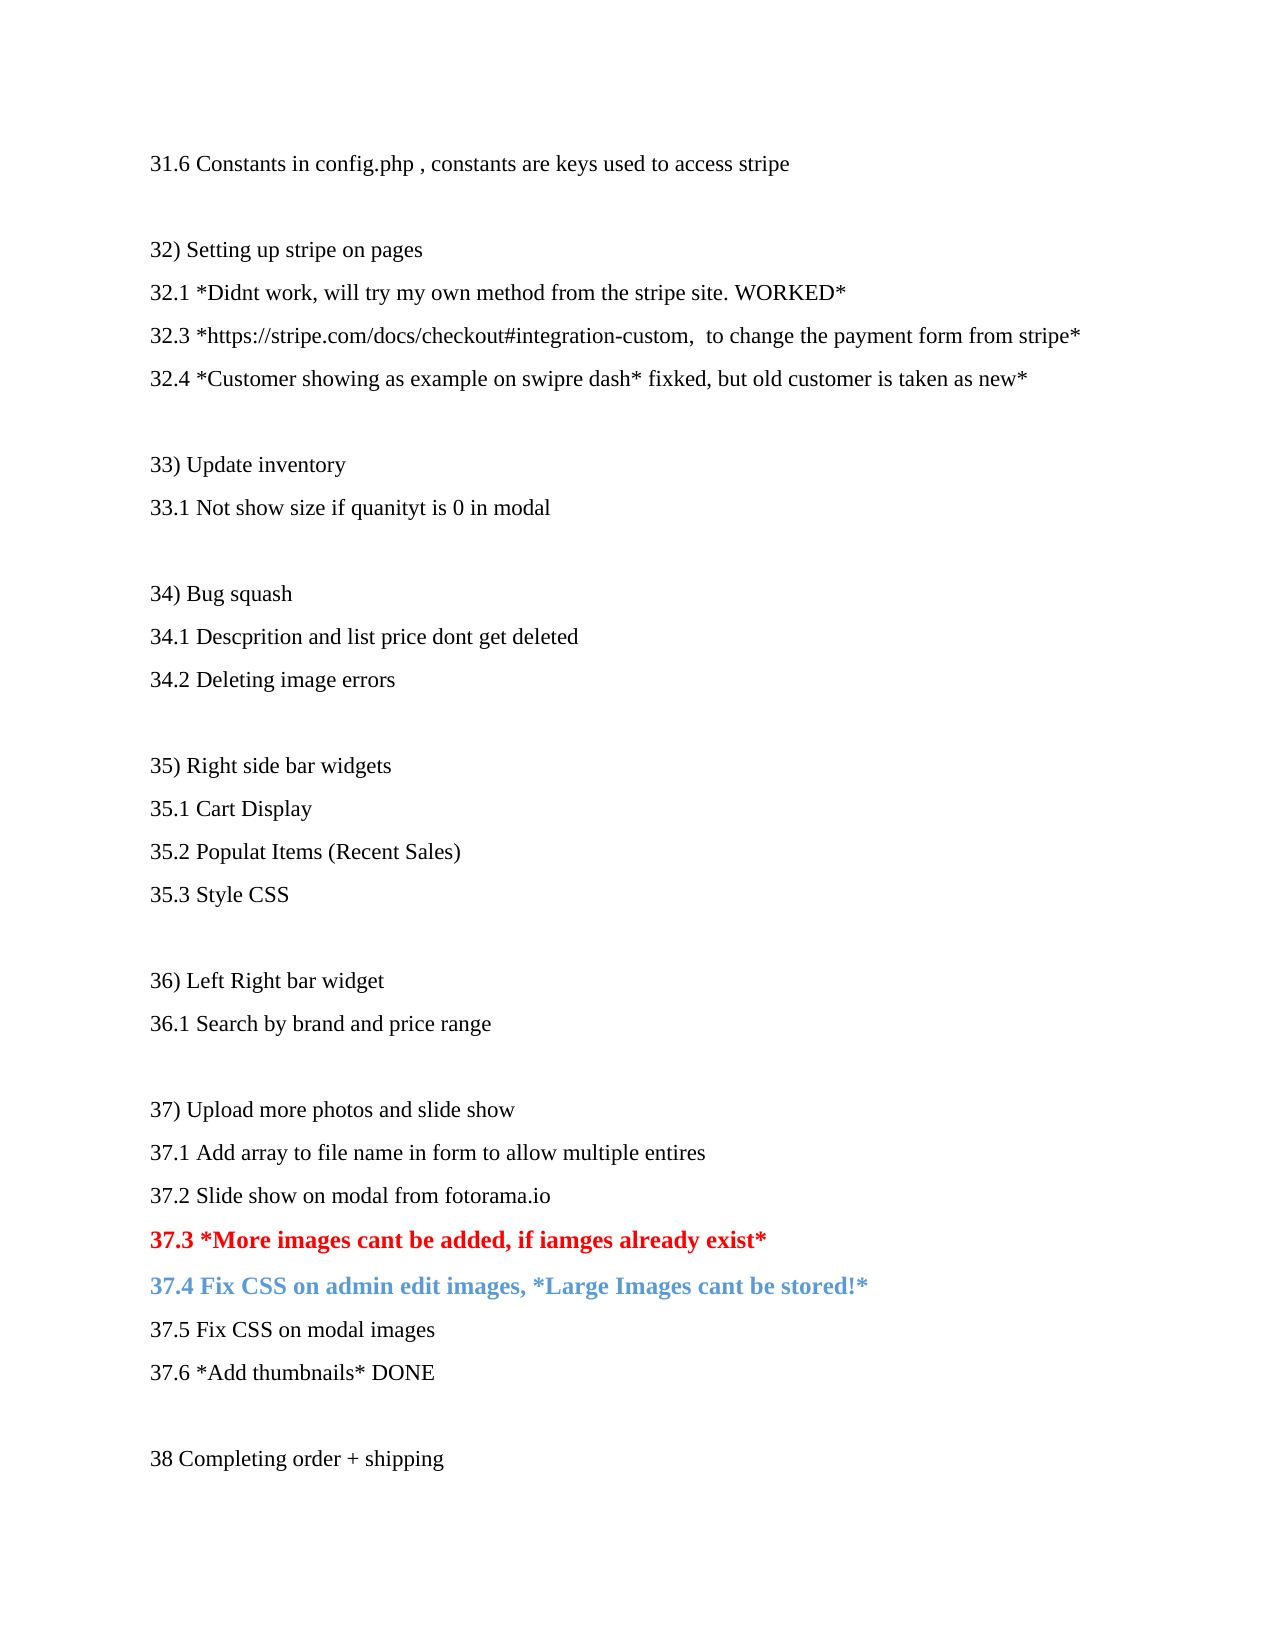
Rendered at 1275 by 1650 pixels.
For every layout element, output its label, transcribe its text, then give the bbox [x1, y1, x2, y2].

text 35.1 Cart Display [150, 795, 1125, 822]
text 35.3 Style CSS [150, 881, 1125, 908]
text 32.1 *Didnt work, will try my own method from the stripe site. WORKED* [150, 279, 1125, 305]
text 37.5 Fix CSS on modal images [150, 1316, 1125, 1343]
text 37.6 *Add thumbnails* DONE [150, 1359, 1125, 1386]
text 31.6 Constants in config.php , constants are keys used to access stripe [150, 150, 1125, 176]
text 37.3 *More images cant be added, if iamges already exist* [150, 1226, 1125, 1254]
text 36.1 Search by brand and price range [150, 1010, 1125, 1037]
text 38 Completing order + shipping [150, 1445, 1125, 1472]
text 34) Bug squash [150, 580, 1125, 607]
text 32.4 *Customer showing as example on swipre dash* fixked, but old customer is taken as new* [150, 365, 1125, 391]
text 33) Update inventory [150, 451, 1125, 477]
text 32.3 *https://stripe.com/docs/checkout#integration-custom, to change the payment form from stripe* [150, 322, 1125, 348]
text 35) Right side bar widgets [150, 752, 1125, 779]
text 37.2 Slide show on modal from fotorama.io [150, 1182, 1125, 1209]
text 37) Upload more photos and slide show [150, 1096, 1125, 1123]
text 37.4 Fix CSS on admin edit images, *Large Images cant be stored!* [150, 1271, 1125, 1300]
text 33.1 Not show size if quanityt is 0 in modal [150, 494, 1125, 521]
text 37.1 Add array to file name in form to allow multiple entires [150, 1139, 1125, 1166]
text 34.1 Descprition and list price dont get deleted [150, 623, 1125, 649]
text 36) Left Right bar widget [150, 967, 1125, 994]
text 34.2 Deleting image errors [150, 666, 1125, 693]
text 32) Setting up stripe on pages [150, 236, 1125, 262]
text 35.2 Populat Items (Recent Sales) [150, 838, 1125, 865]
